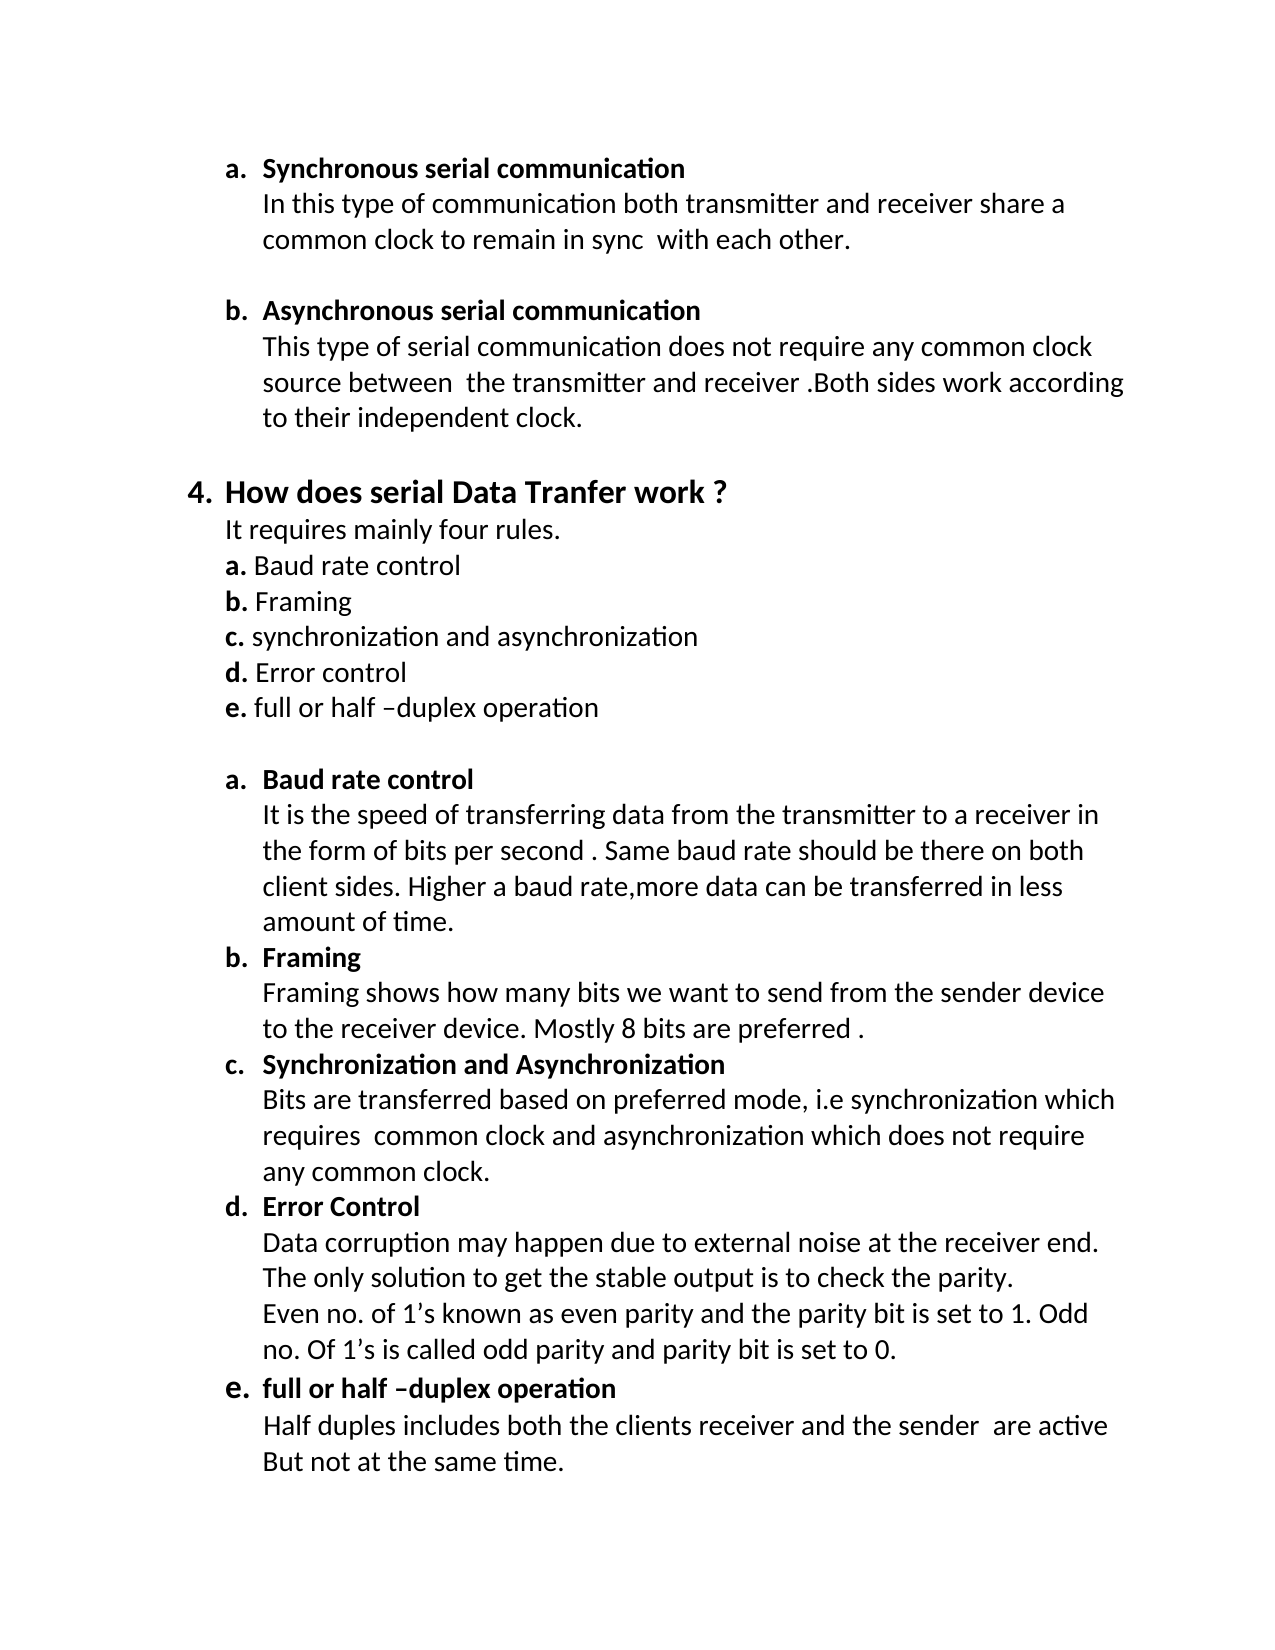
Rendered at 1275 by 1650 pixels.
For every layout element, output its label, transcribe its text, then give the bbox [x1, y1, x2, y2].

list Synchronous serial communication [225, 150, 1125, 186]
text Data corruption may happen due to external noise at the receiver end. The only solution to get the stable output is to check the parity. [262, 1224, 1125, 1295]
text e. full or half –duplex operation [225, 689, 1125, 725]
text d. Error control [225, 654, 1125, 689]
list Asynchronous serial communication [225, 292, 1125, 328]
list How does serial Data Tranfer work ? [187, 471, 1125, 511]
text b. Framing [225, 583, 1125, 618]
text Framing shows how many bits we want to send from the sender device to the receiver device. Mostly 8 bits are preferred . [262, 974, 1125, 1046]
text Even no. of 1’s known as even parity and the parity bit is set to 1. Odd no. Of 1’s is called odd parity and parity bit is set to 0. [262, 1295, 1125, 1366]
text It is the speed of transferring data from the transmitter to a receiver in the form of bits per second . Same baud rate should be there on both client sides. Higher a baud rate,more data can be transferred in less amount of time. [262, 796, 1125, 939]
list Baud rate control [225, 761, 1125, 796]
text It requires mainly four rules. [225, 511, 1125, 547]
list Framing [225, 939, 1125, 974]
text In this type of communication both transmitter and receiver share a common clock to remain in sync with each other. [262, 186, 1125, 257]
text This type of serial communication does not require any common clock source between the transmitter and receiver .Both sides work according to their independent clock. [262, 328, 1125, 435]
text a. Baud rate control [225, 547, 1125, 583]
text Half duples includes both the clients receiver and the sender are active [150, 1407, 1125, 1443]
list full or half –duplex operation [225, 1366, 1125, 1407]
text Bits are transferred based on preferred mode, i.e synchronization which requires common clock and asynchronization which does not require any common clock. [262, 1081, 1125, 1188]
text c. synchronization and asynchronization [225, 618, 1125, 654]
list Error Control [225, 1188, 1125, 1224]
list Synchronization and Asynchronization [225, 1046, 1125, 1081]
text But not at the same time. [262, 1443, 1125, 1478]
